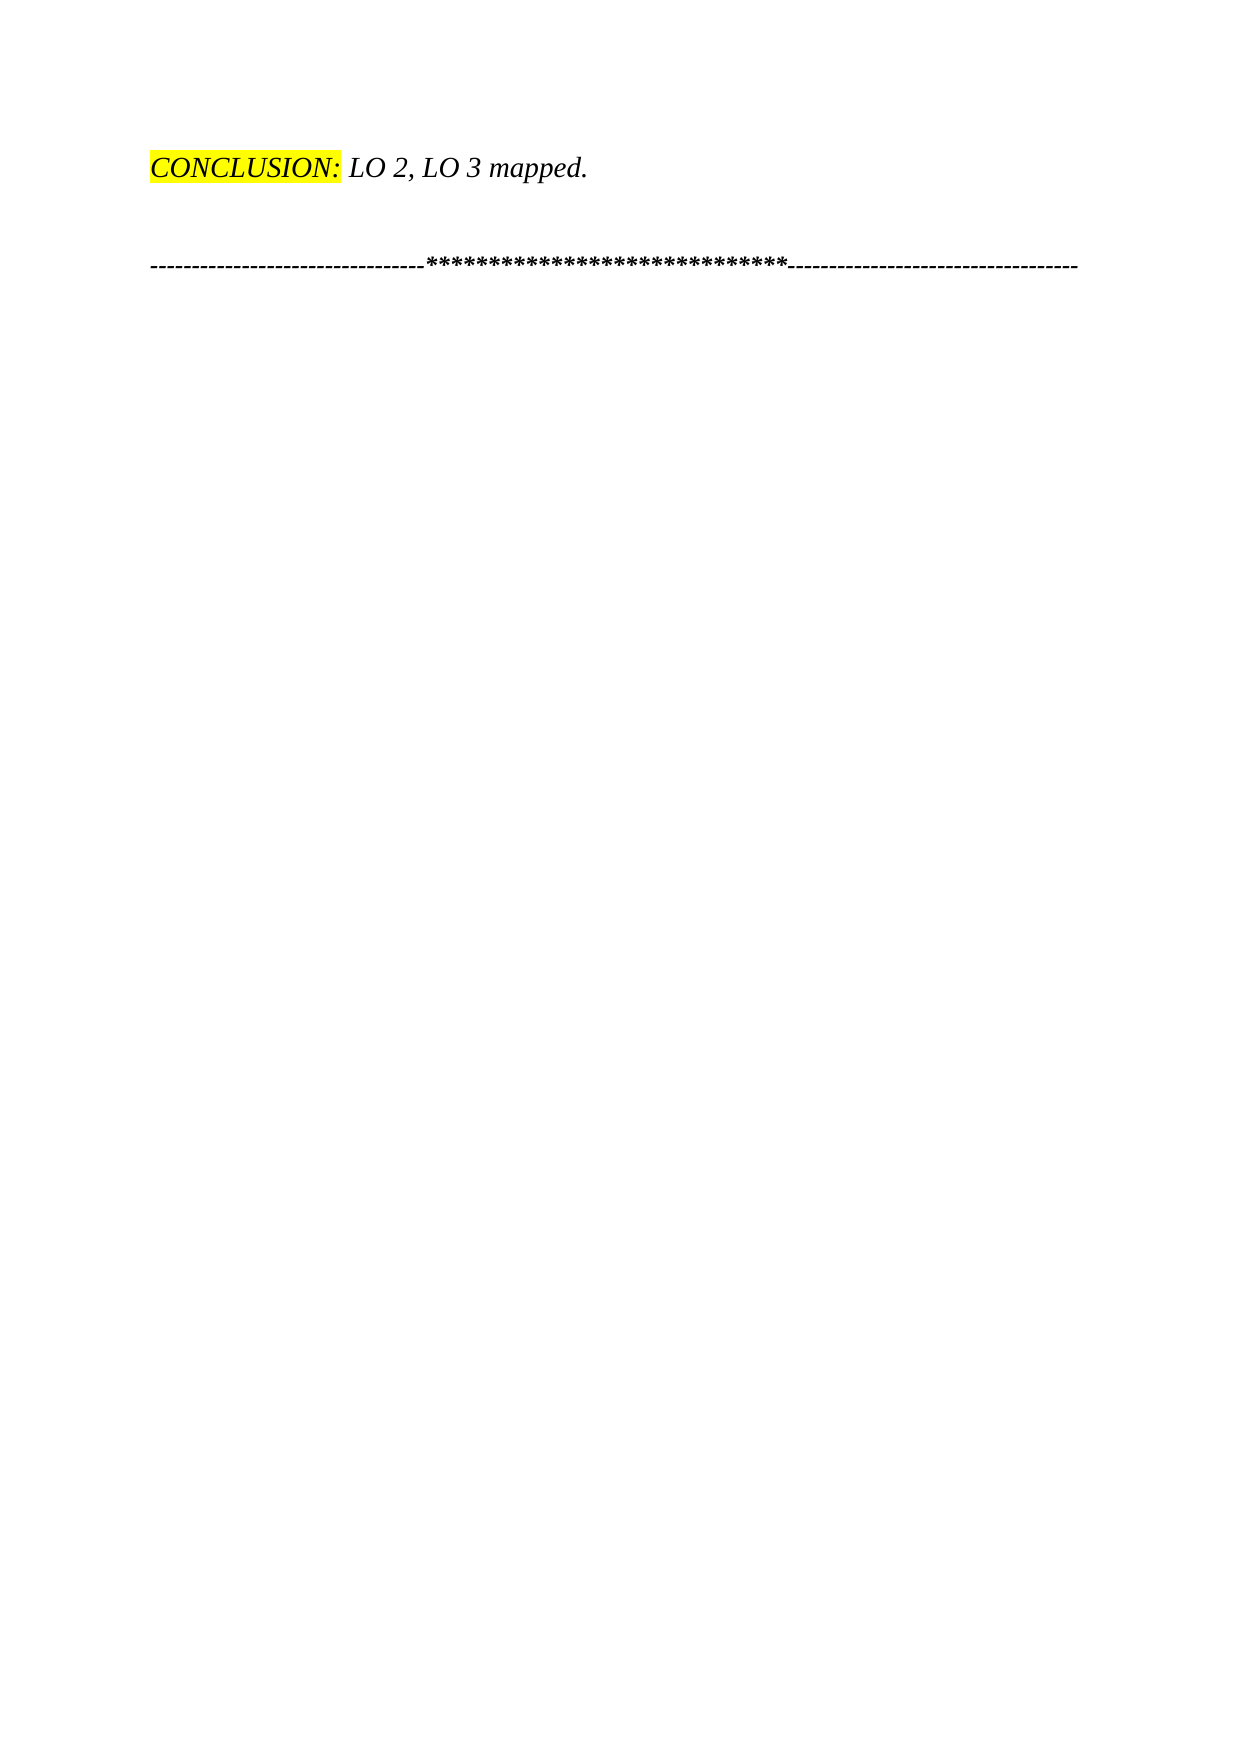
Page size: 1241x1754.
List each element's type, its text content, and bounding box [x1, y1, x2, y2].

text CONCLUSION: LO 2, LO 3 mapped. [341, 150, 1090, 183]
text ---------------------------------*****************************----------------------------------- [150, 251, 1090, 279]
